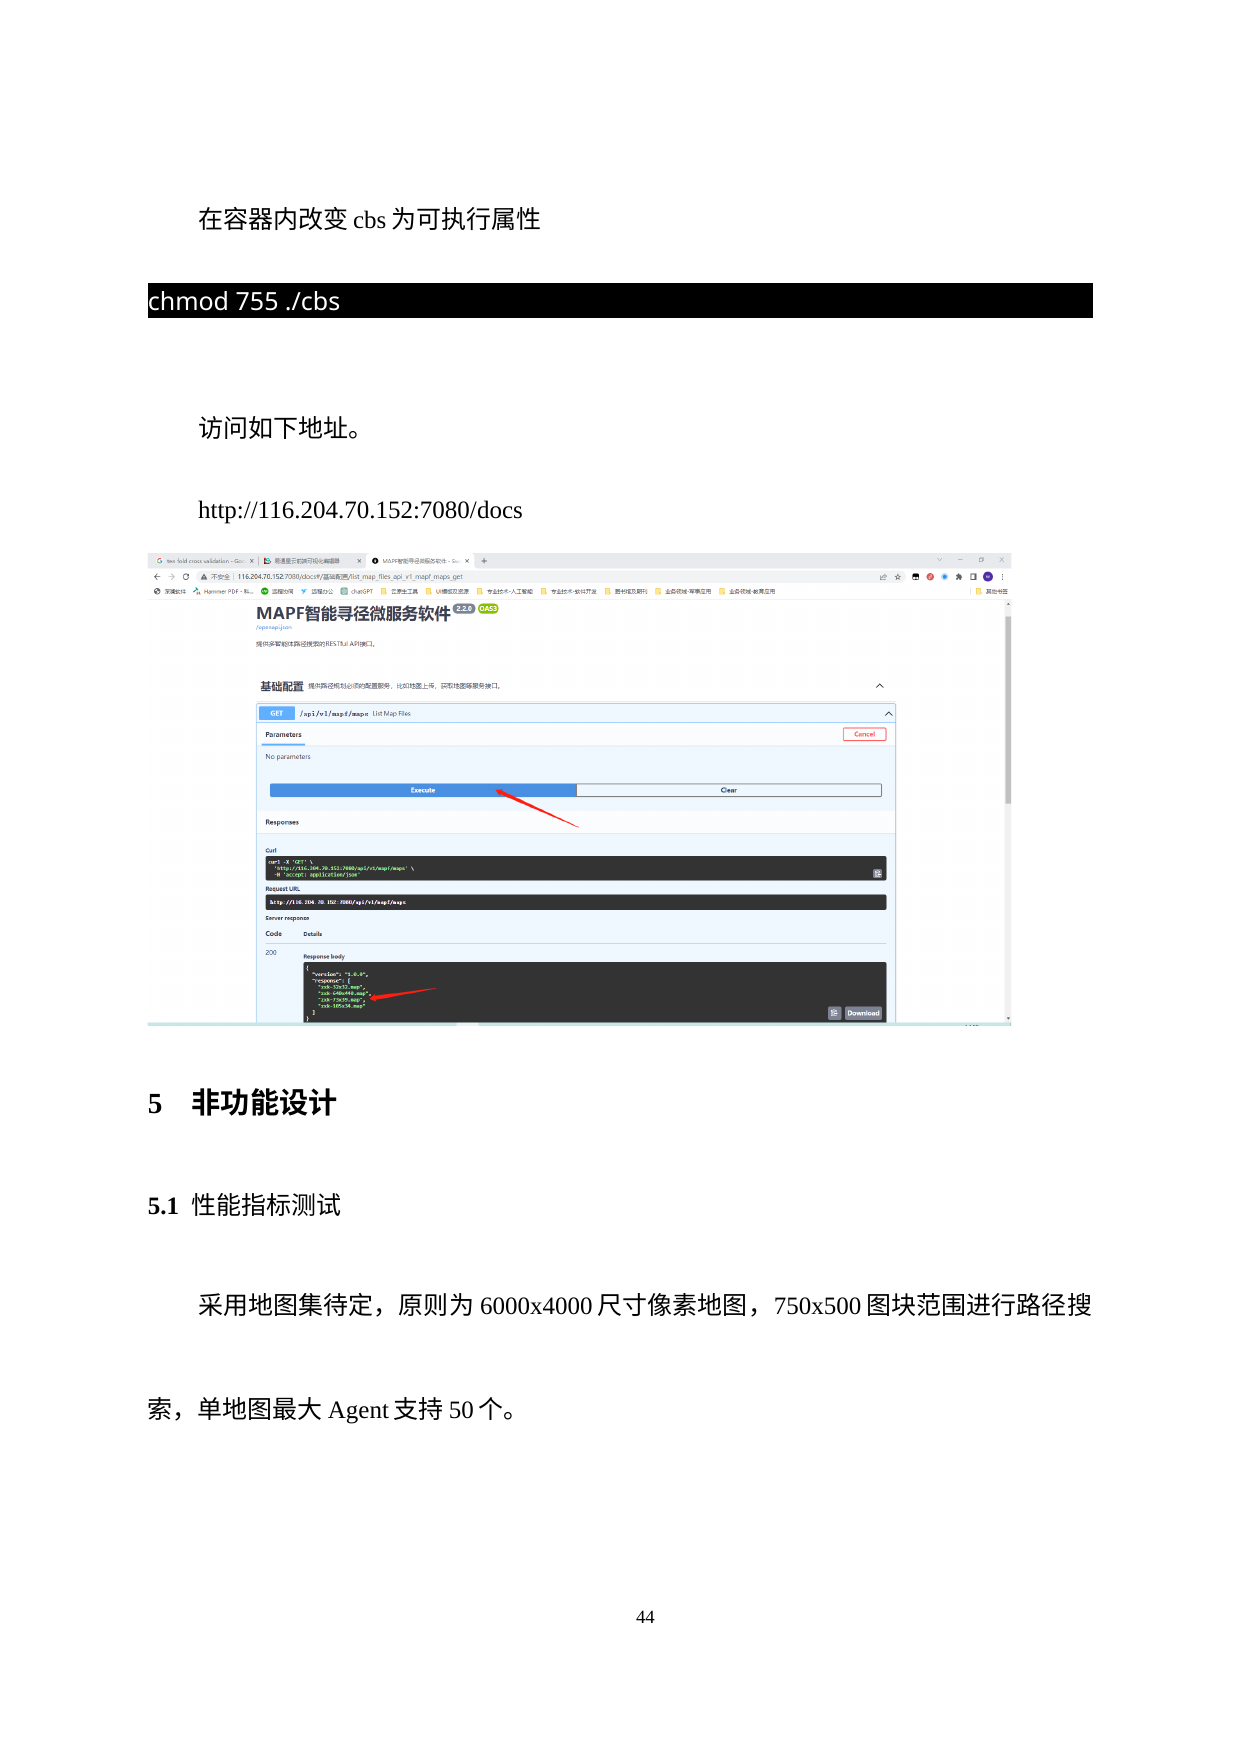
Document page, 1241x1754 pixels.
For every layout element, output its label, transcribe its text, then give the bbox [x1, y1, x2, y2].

text 在容器内改变cbs为可执行属性 [148, 183, 1093, 253]
subtitle 非功能设计 [148, 1066, 1093, 1135]
text 访问如下地址。 [148, 392, 1093, 461]
subtitle 性能指标测试 [148, 1169, 1093, 1238]
text chmod 755 ./cbs [148, 283, 1093, 318]
picture [147, 553, 1012, 1026]
text http://116.204.70.152:7080/docs [148, 492, 1093, 527]
text 采用地图集待定，原则为6000x4000尺寸像素地图，750x500图块范围进行路径搜索，单地图最大Agent支持50个。 [148, 1269, 1093, 1442]
